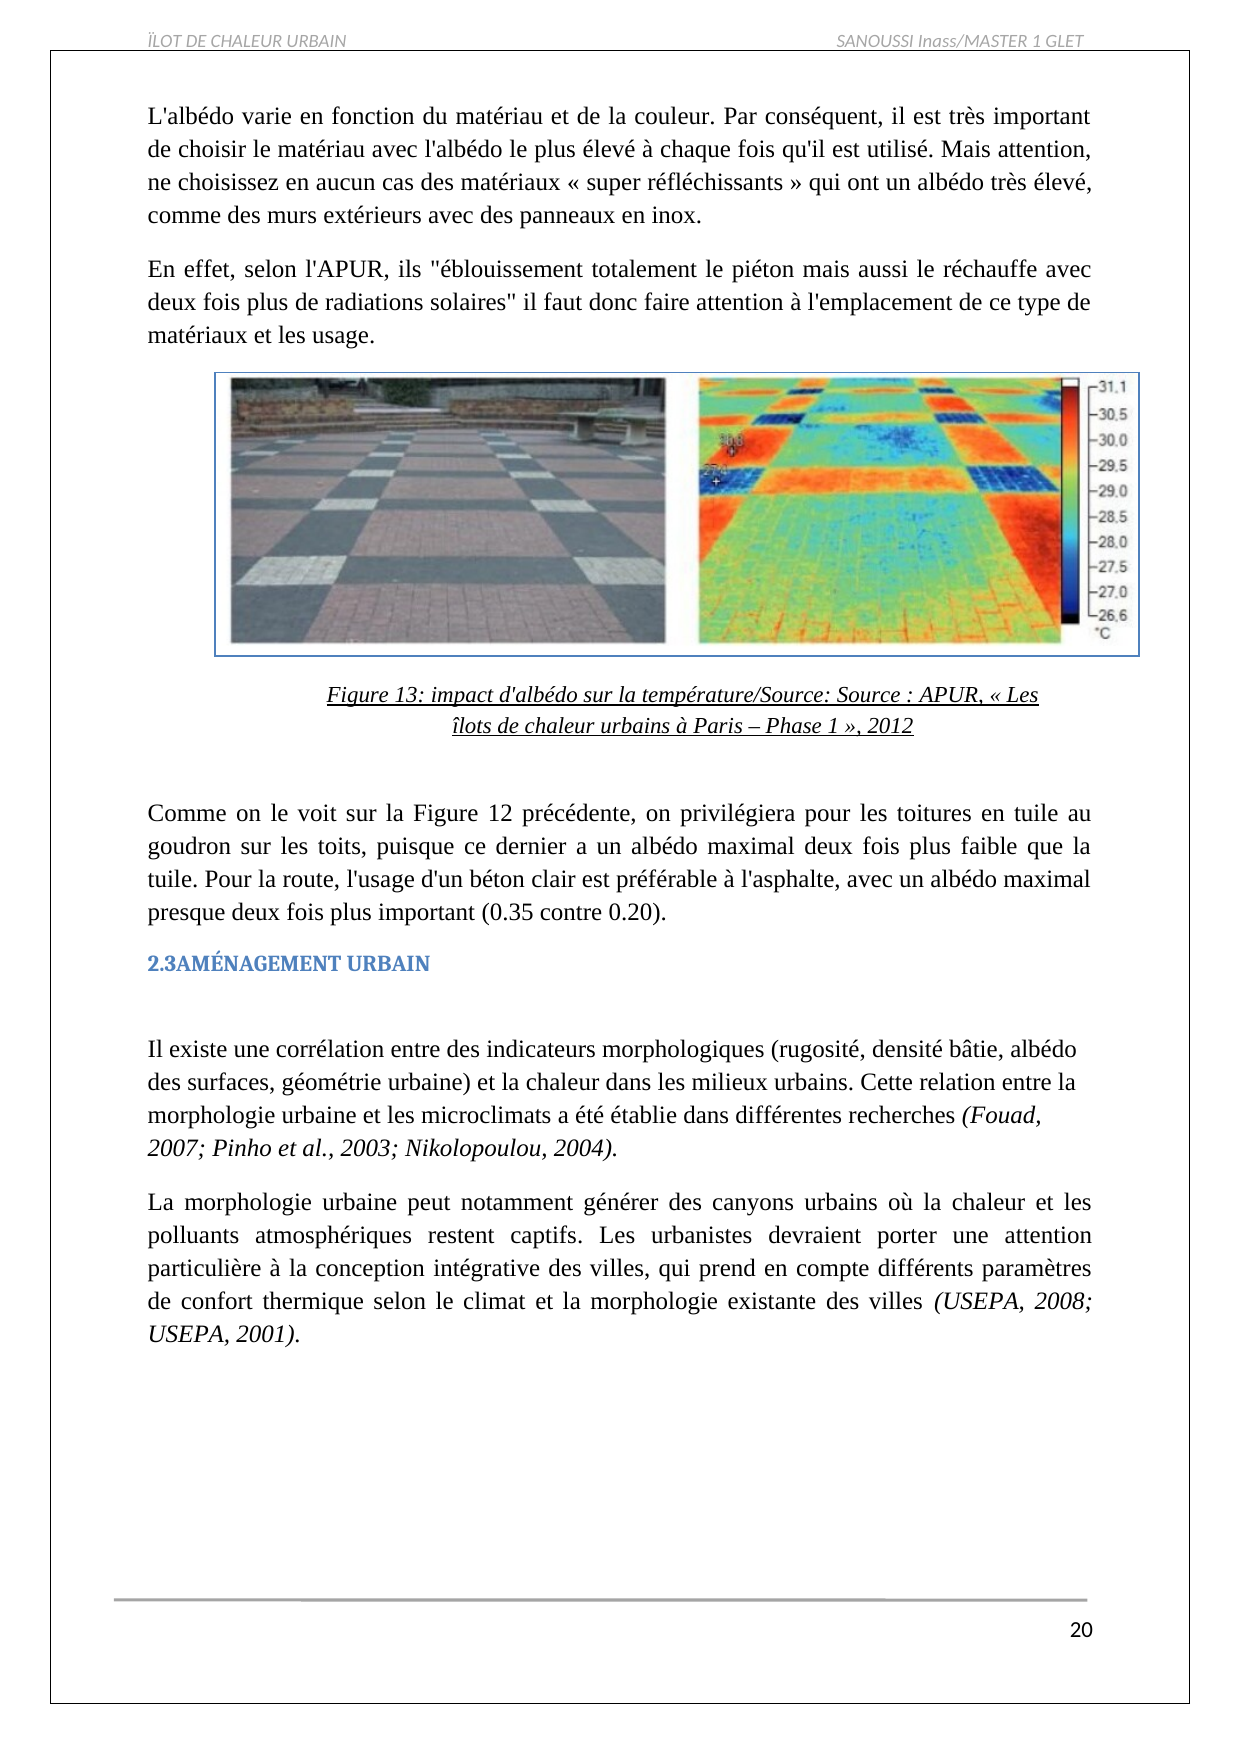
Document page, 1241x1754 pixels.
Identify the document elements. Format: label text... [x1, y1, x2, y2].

text Il existe une corrélation entre des indicateurs morphologiques (rugosité, densité bâtie, albédo des surfaces, géométrie urbaine) et la chaleur dans les milieux urbains. Cette relation entre la morphologie urbaine et les microclimats a été établie dans différentes recherches (Fouad, 2007; Pinho et al., 2003; Nikolopoulou, 2004). [147, 1034, 1093, 1162]
text Comme on le voit sur la Figure 12 précédente, on privilégiera pour les toitures en tuile au goudron sur les toits, puisque ce dernier a un albédo maximal deux fois plus faible que la tuile. Pour la route, l'usage d'un béton clair est préférable à l'asphalte, avec un albédo maximal presque deux fois plus important (0.35 contre 0.20). [147, 798, 1093, 926]
text En effet, selon l'APUR, ils "éblouissement totalement le piéton mais aussi le réchauffe avec deux fois plus de radiations solaires" il faut donc faire attention à l'emplacement de ce type de matériaux et les usage. [147, 254, 1093, 349]
subtitle 2.3AMÉNAGEMENT URBAIN [147, 951, 1093, 977]
text L'albédo varie en fonction du matériau et de la couleur. Par conséquent, il est très important de choisir le matériau avec l'albédo le plus élevé à chaque fois qu'il est utilisé. Mais attention, ne choisissez en aucun cas des matériaux « super réfléchissants » qui ont un albédo très élevé, comme des murs extérieurs avec des panneaux en inox. [147, 101, 1093, 229]
picture [216, 373, 1138, 655]
text La morphologie urbaine peut notamment générer des canyons urbains où la chaleur et les polluants atmosphériques restent captifs. Les urbanistes devraient porter une attention particulière à la conception intégrative des villes, qui prend en compte différents paramètres de confort thermique selon le climat et la morphologie existante des villes (USEPA, 2008; USEPA, 2001). [147, 1187, 1093, 1348]
